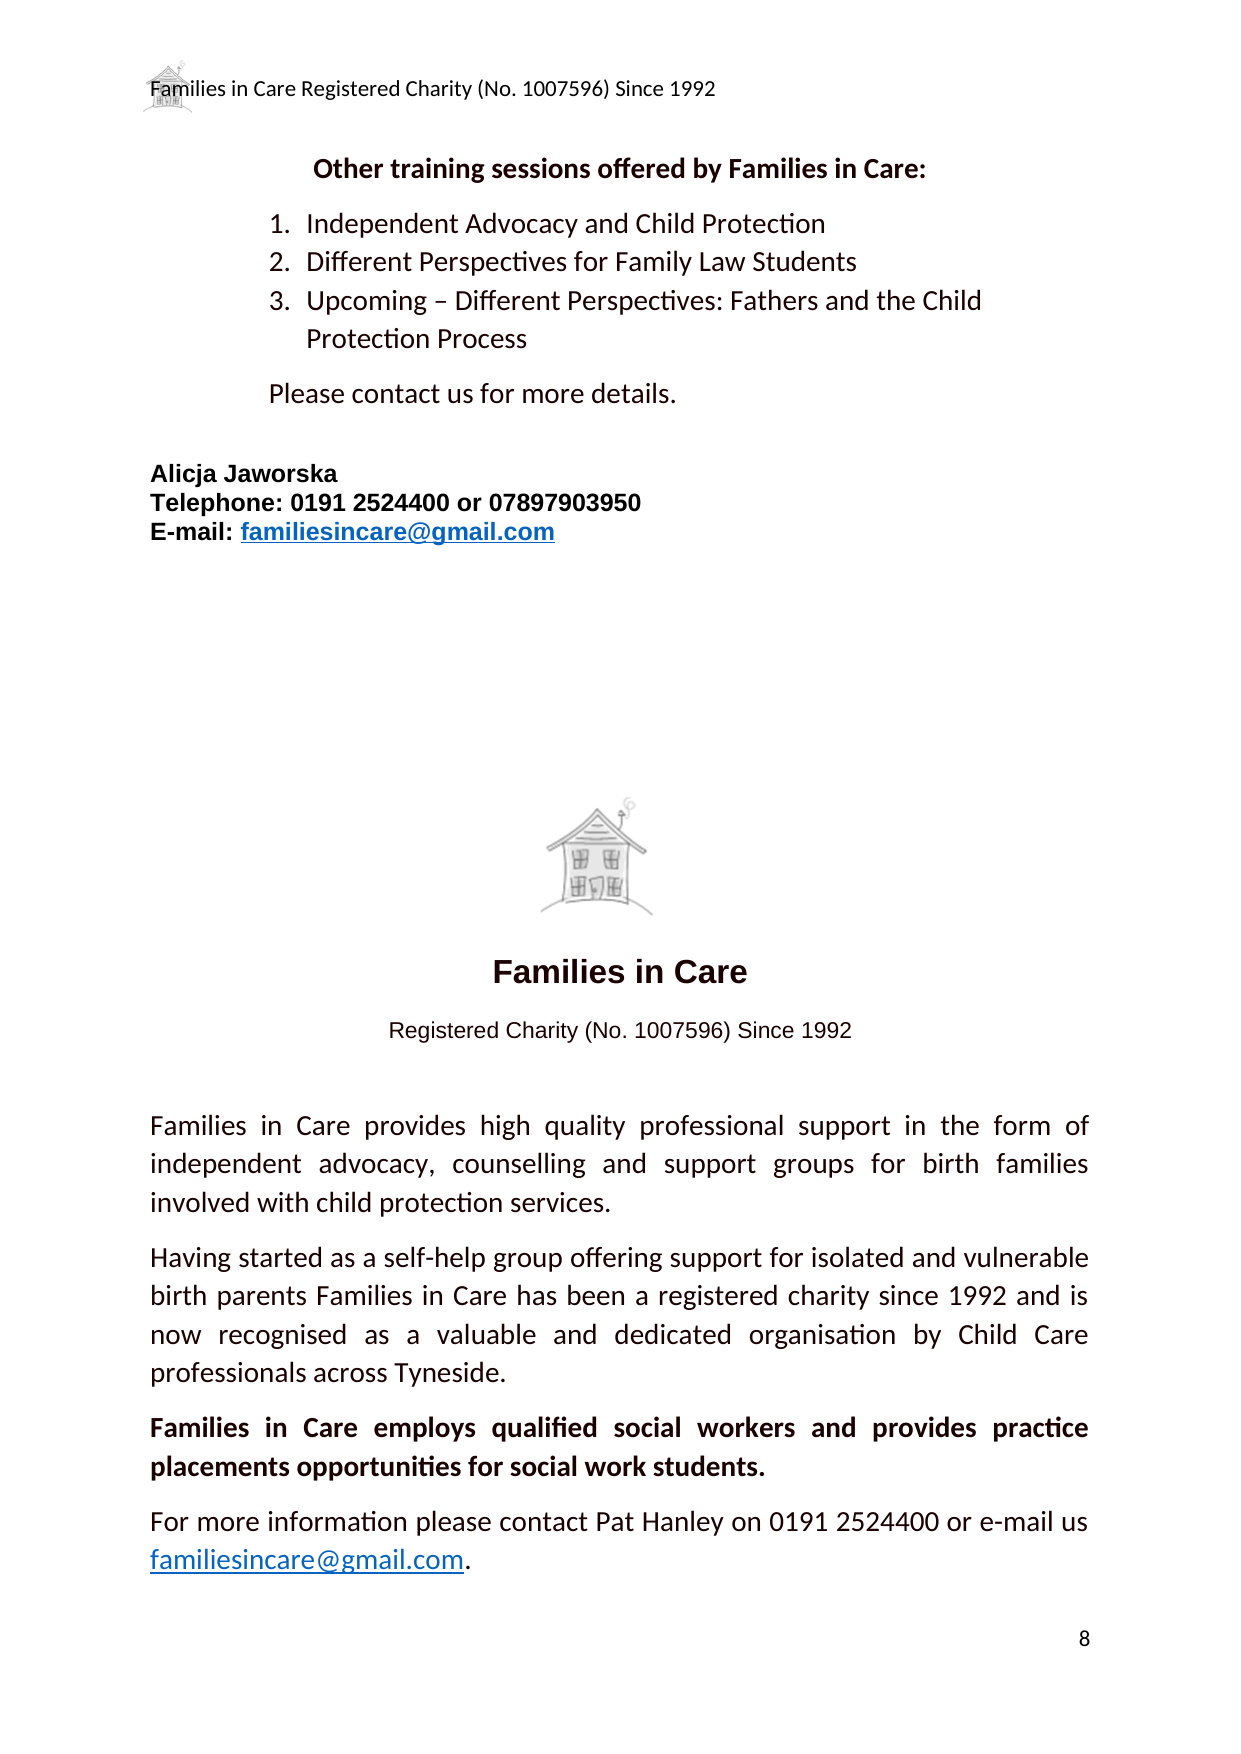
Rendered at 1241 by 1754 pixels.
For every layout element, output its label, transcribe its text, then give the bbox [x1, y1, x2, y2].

text E-mail: familiesincare@gmail.com [150, 517, 1090, 546]
text For more information please contact Pat Hanley on 0191 2524400 or e-mail us familiesincare@gmail.com. [150, 1503, 1090, 1577]
picture [143, 60, 193, 113]
text Registered Charity (No. 1007596) Since 1992 [150, 1017, 1090, 1043]
list Independent Advocacy and Child Protection [269, 205, 1090, 241]
text Families in Care [150, 952, 1090, 990]
text Families in Care employs qualified social workers and provides practice placements opportunities for social work students. [150, 1409, 1090, 1483]
picture [540, 797, 654, 916]
list Upcoming – Different Perspectives: Fathers and the Child Protection Process [269, 282, 1090, 356]
list Different Perspectives for Family Law Students [269, 243, 1090, 279]
text Having started as a self-help group offering support for isolated and vulnerable birth parents Families in Care has been a registered charity since 1992 and is now recognised as a valuable and dedicated organisation by Child Care professionals across Tyneside. [150, 1239, 1090, 1390]
text Families in Care provides high quality professional support in the form of independent advocacy, counselling and support groups for birth families involved with child protection services. [150, 1107, 1090, 1219]
text Telephone: 0191 2524400 or 07897903950 [150, 488, 1090, 517]
text Please contact us for more details. [269, 376, 1090, 411]
text Alicja Jaworska [150, 459, 1090, 488]
text Other training sessions offered by Families in Care: [150, 150, 1090, 186]
